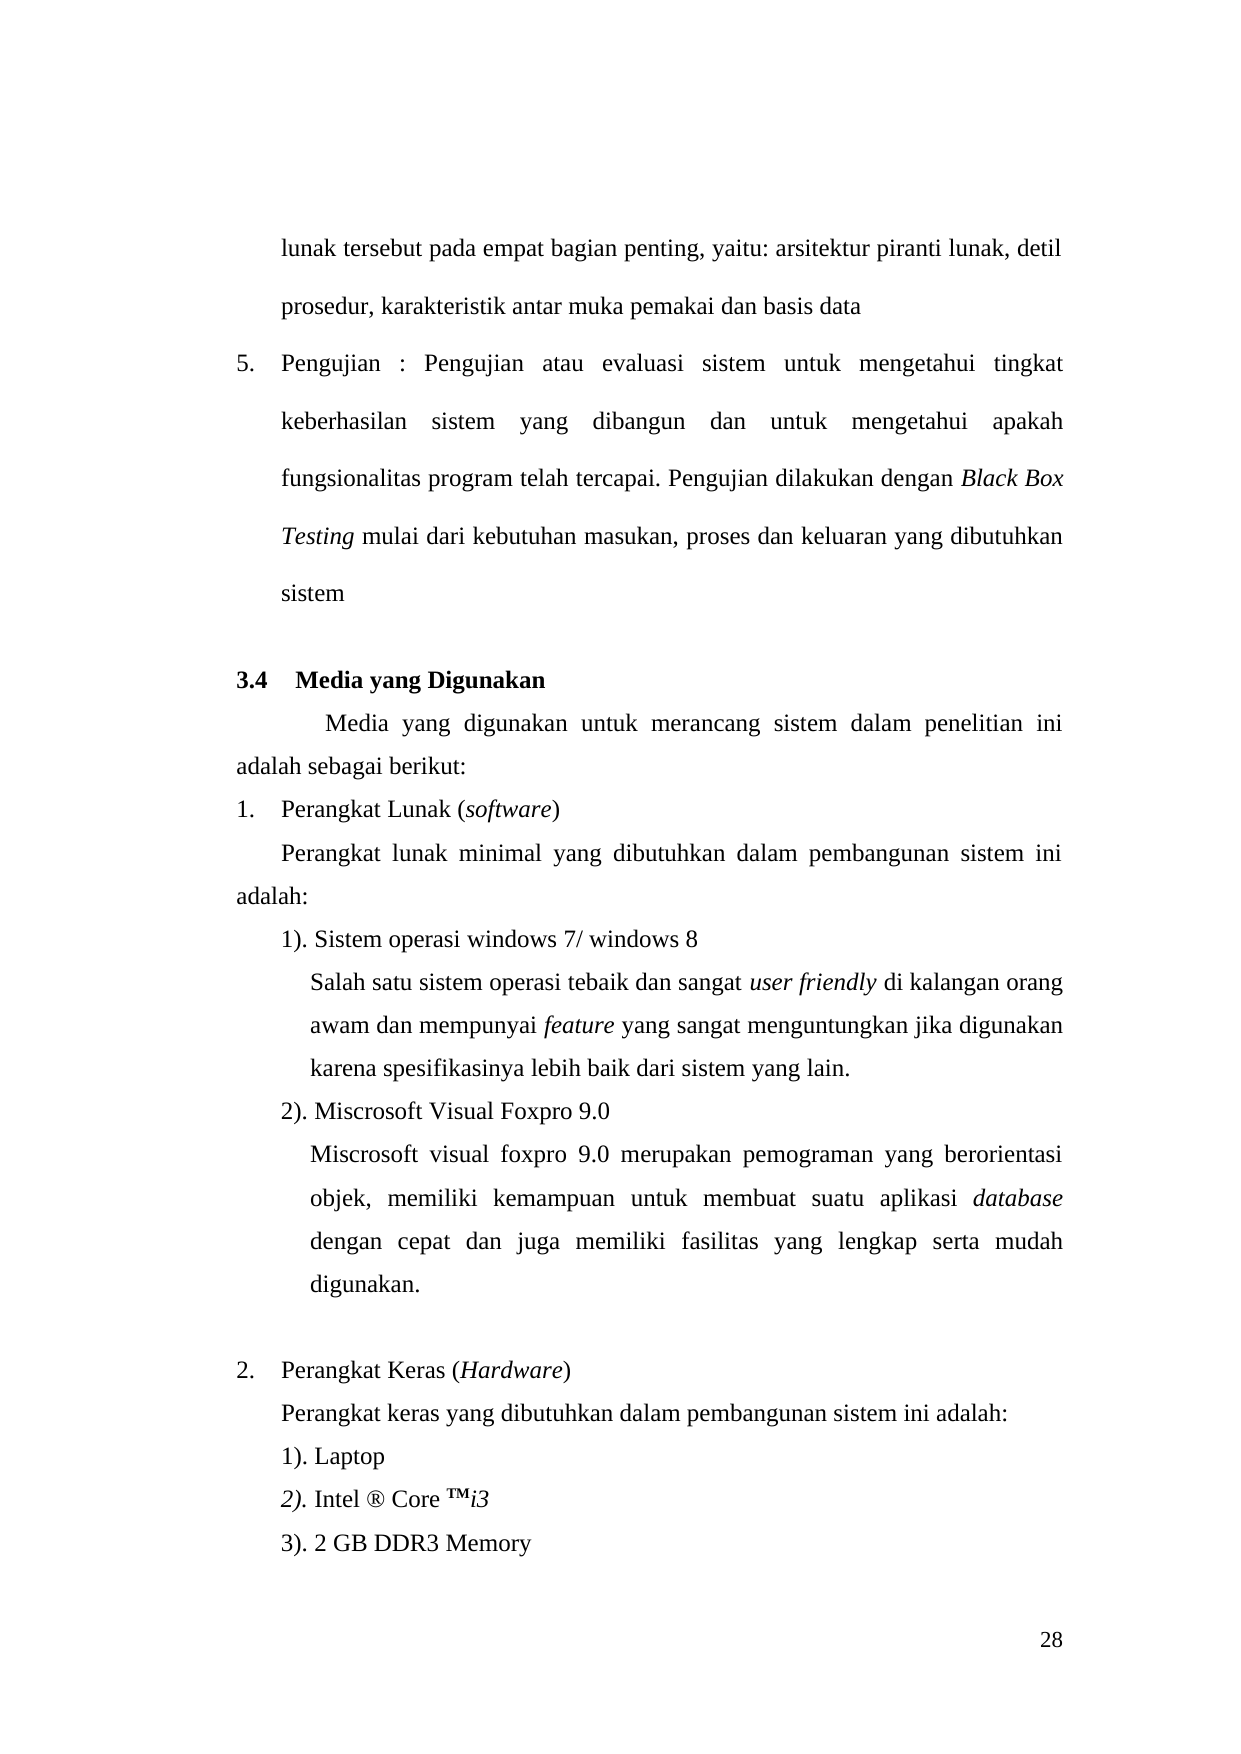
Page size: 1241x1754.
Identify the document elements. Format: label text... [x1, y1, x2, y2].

list 2 GB DDR3 Memory [281, 1528, 1086, 1557]
list Perangkat Lunak (software) [236, 794, 1086, 823]
text lunak tersebut pada empat bagian penting, yaitu: arsitektur piranti lunak, detil prosedur, karakteristik antar muka pemakai dan basis data [281, 233, 1063, 320]
text Salah satu sistem operasi tebaik dan sangat user friendly di kalangan orang awam dan mempunyai feature yang sangat menguntungkan jika digunakan karena spesifikasinya lebih baik dari sistem yang lain. [310, 967, 1063, 1082]
list Intel ® Core TMi3 [281, 1484, 1086, 1513]
list Sistem operasi windows 7/ windows 8 [281, 924, 1086, 953]
text Miscrosoft visual foxpro 9.0 merupakan pemograman yang berorientasi objek, memiliki kemampuan untuk membuat suatu aplikasi database dengan cepat dan juga memiliki fasilitas yang lengkap serta mudah digunakan. [310, 1139, 1063, 1298]
text Perangkat keras yang dibutuhkan dalam pembangunan sistem ini adalah: 1). Laptop [281, 1398, 1010, 1470]
list Perangkat Keras (Hardware) [236, 1355, 1086, 1384]
text Perangkat lunak minimal yang dibutuhkan dalam pembangunan sistem ini adalah: [236, 838, 1063, 909]
text Media yang digunakan untuk merancang sistem dalam penelitian ini adalah sebagai berikut: [236, 708, 1063, 780]
list Miscrosoft Visual Foxpro 9.0 [281, 1096, 1086, 1125]
subtitle Media yang Digunakan [236, 666, 1086, 694]
list Pengujian : Pengujian atau evaluasi sistem untuk mengetahui tingkat keberhasilan sistem yang dibangun dan untuk mengetahui apakah fungsionalitas program telah tercapai. Pengujian dilakukan dengan Black Box Testing mulai dari kebutuhan masukan, proses dan keluaran yang dibutuhkan sistem [236, 348, 1063, 607]
